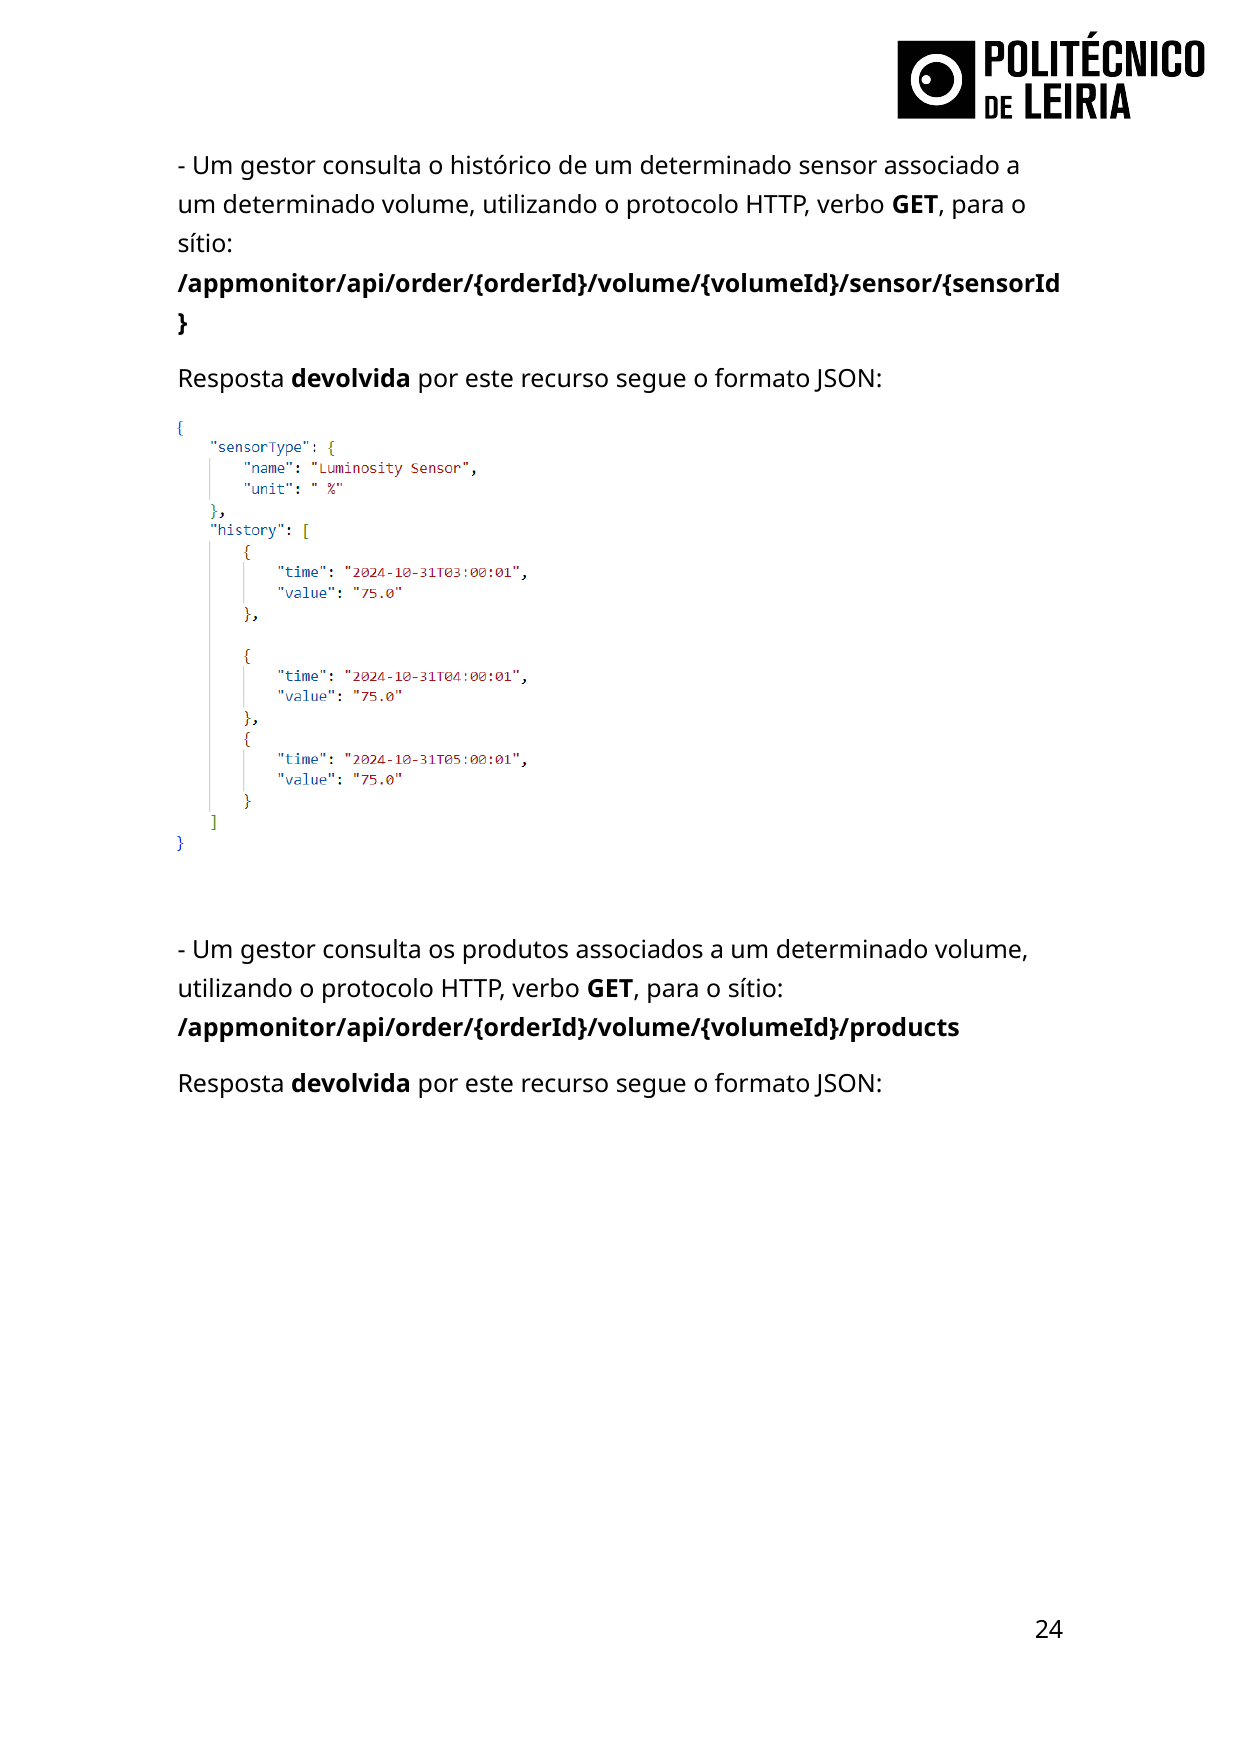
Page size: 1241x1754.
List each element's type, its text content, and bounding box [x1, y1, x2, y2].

picture [889, 22, 1215, 126]
text Resposta devolvida por este recurso segue o formato JSON: [177, 360, 1063, 394]
text Resposta devolvida por este recurso segue o formato JSON: [177, 1066, 1063, 1100]
picture [177, 416, 534, 854]
text - Um gestor consulta o histórico de um determinado sensor associado a um determinado volume, utilizando o protocolo HTTP, verbo GET, para o sítio: /appmonitor/api/order/{orderId}/volume/{volumeId}/sensor/{sensorId} [177, 148, 1063, 338]
text - Um gestor consulta os produtos associados a um determinado volume, utilizando o protocolo HTTP, verbo GET, para o sítio: /appmonitor/api/order/{orderId}/volume/{volumeId}/products [177, 932, 1063, 1044]
